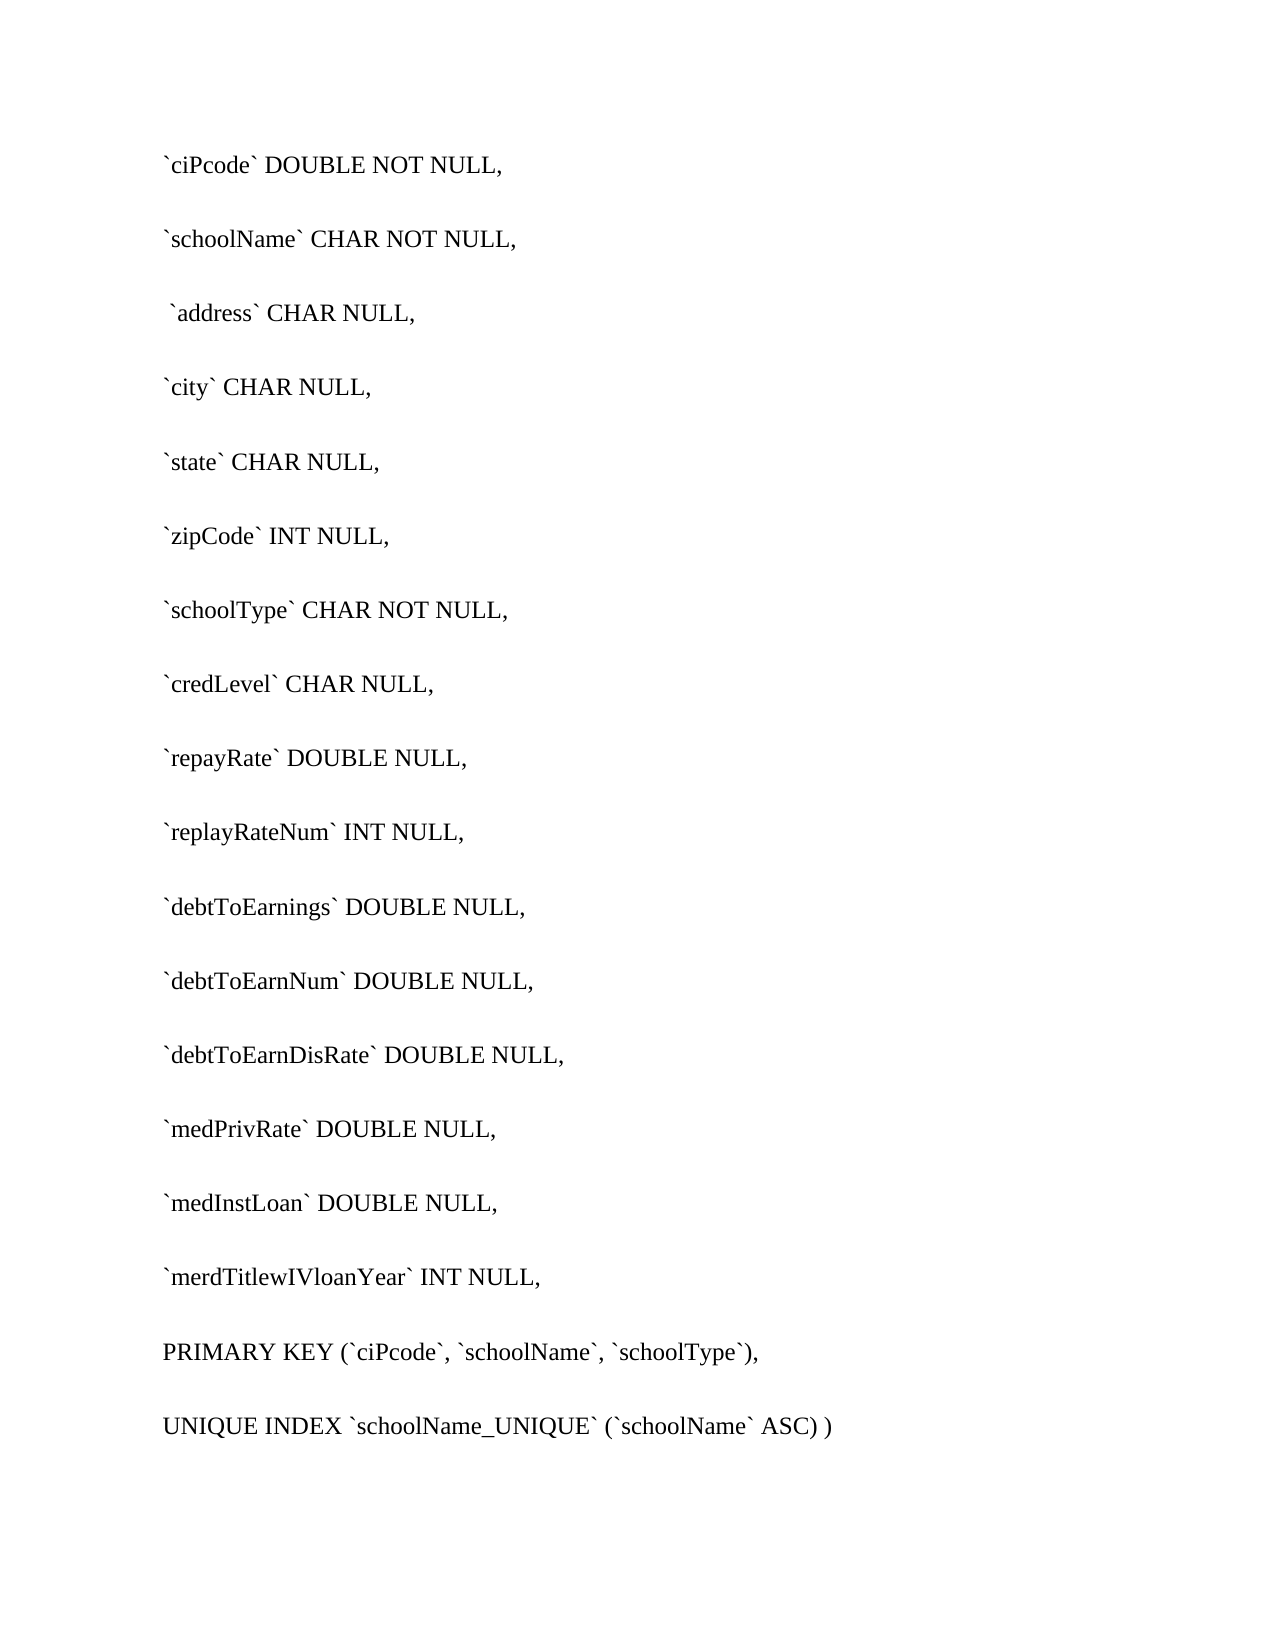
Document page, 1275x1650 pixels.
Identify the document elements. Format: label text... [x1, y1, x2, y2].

text `replayRateNum` INT NULL, [150, 817, 1125, 846]
text `schoolType` CHAR NOT NULL, [150, 595, 1125, 624]
text `zipCode` INT NULL, [150, 521, 1125, 549]
text `repayRate` DOUBLE NULL, [150, 743, 1125, 772]
text `debtToEarnNum` DOUBLE NULL, [150, 966, 1125, 994]
text `city` CHAR NULL, [150, 372, 1125, 401]
text `medInstLoan` DOUBLE NULL, [150, 1188, 1125, 1217]
text `merdTitlewIVloanYear` INT NULL, [150, 1262, 1125, 1291]
text `schoolName` CHAR NOT NULL, [150, 224, 1125, 253]
text PRIMARY KEY (`ciPcode`, `schoolName`, `schoolType`), [150, 1337, 1125, 1365]
text `credLevel` CHAR NULL, [150, 669, 1125, 698]
text `ciPcode` DOUBLE NOT NULL, [150, 150, 1125, 179]
text UNIQUE INDEX `schoolName_UNIQUE` (`schoolName` ASC) ) [150, 1411, 1125, 1439]
text `medPrivRate` DOUBLE NULL, [150, 1114, 1125, 1143]
text `debtToEarnDisRate` DOUBLE NULL, [150, 1040, 1125, 1069]
text `address` CHAR NULL, [150, 298, 1125, 327]
text `state` CHAR NULL, [150, 447, 1125, 475]
text `debtToEarnings` DOUBLE NULL, [150, 892, 1125, 920]
